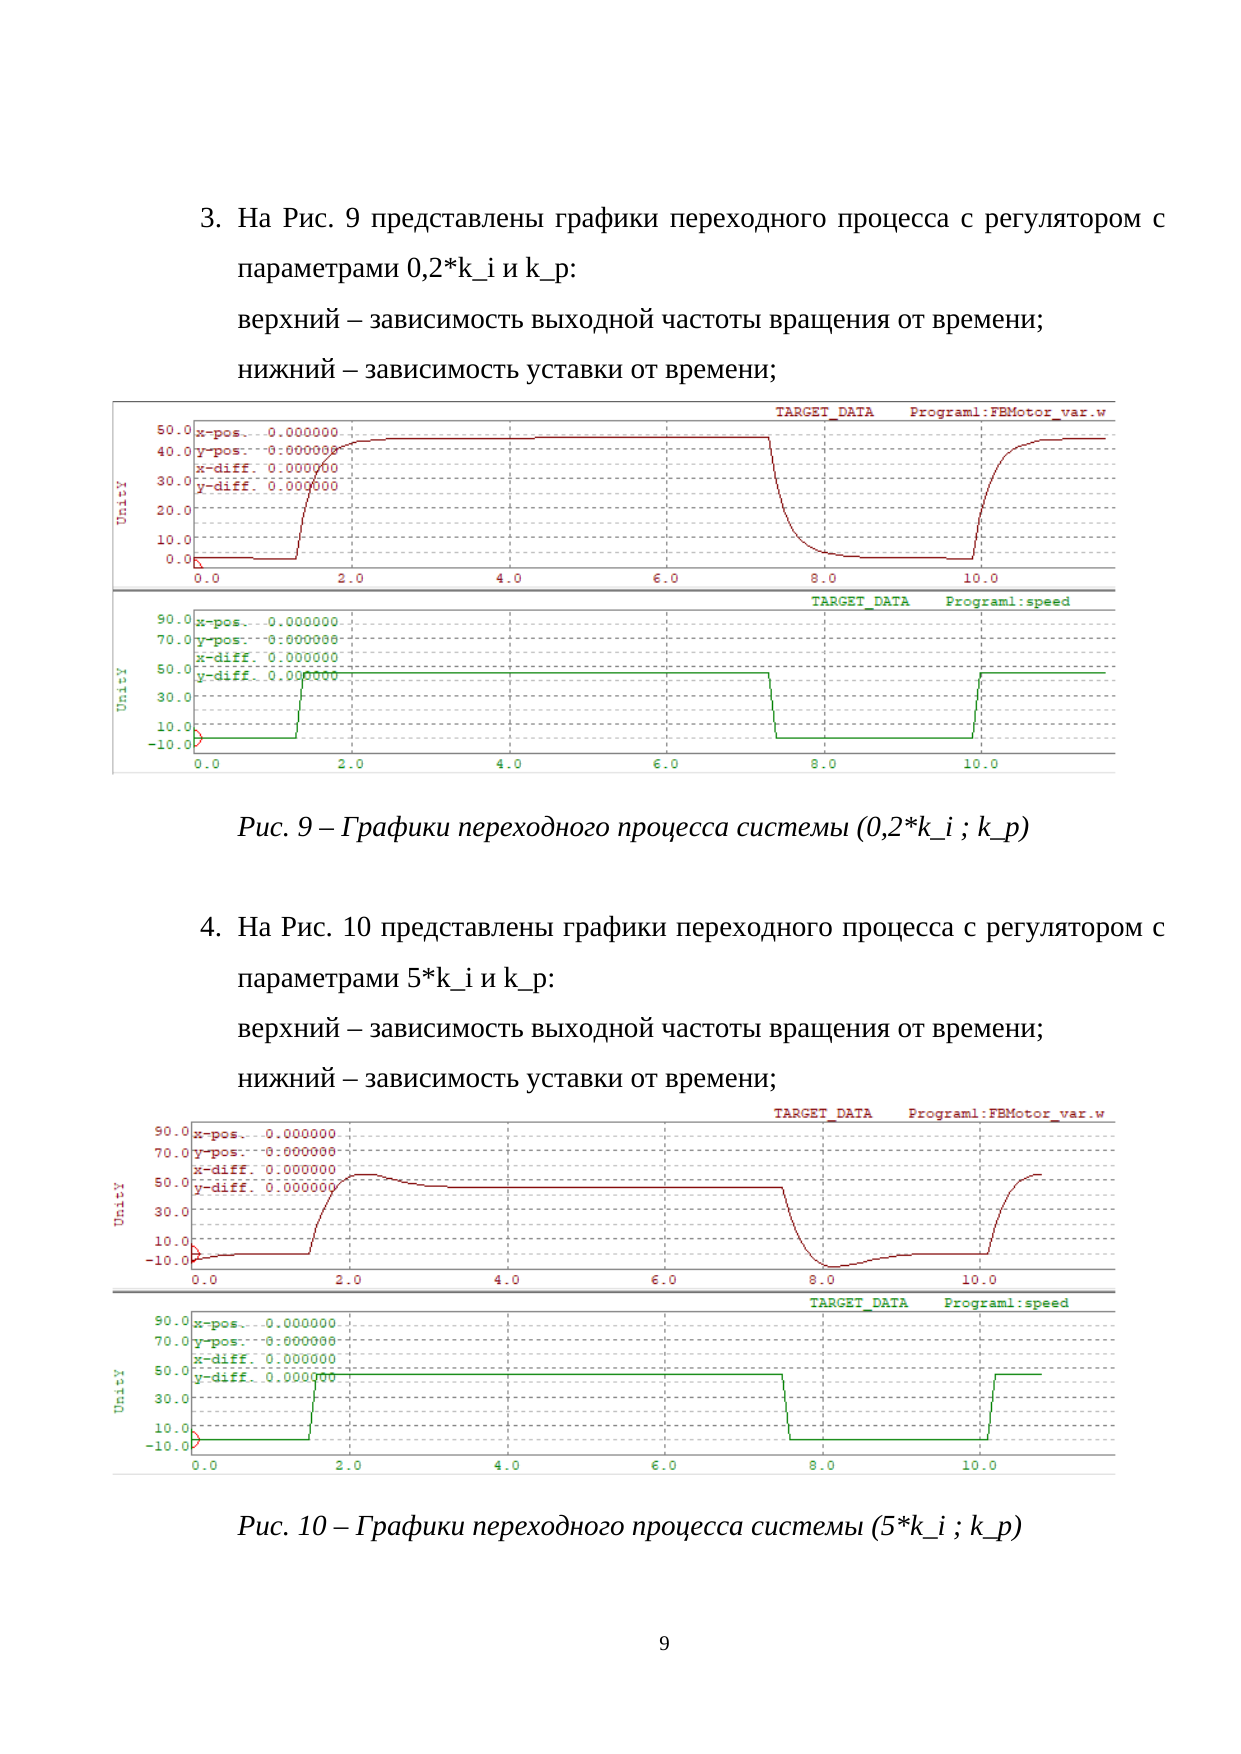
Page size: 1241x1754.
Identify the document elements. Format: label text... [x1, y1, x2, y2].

list нижний – зависимость уставки от времени; [237, 1060, 1166, 1094]
list На Рис. 9 представлены графики переходного процесса с регулятором с параметрами 0,2*k_i и k_p: [200, 200, 1166, 284]
list верхний – зависимость выходной частоты вращения от времени; [237, 1010, 1166, 1044]
list верхний – зависимость выходной частоты вращения от времени; [237, 301, 1166, 334]
list нижний – зависимость уставки от времени; [237, 351, 1166, 385]
picture [112, 401, 1116, 776]
list На Рис. 10 представлены графики переходного процесса с регулятором с параметрами 5*k_i и k_p: [200, 909, 1166, 993]
picture [112, 1105, 1116, 1475]
